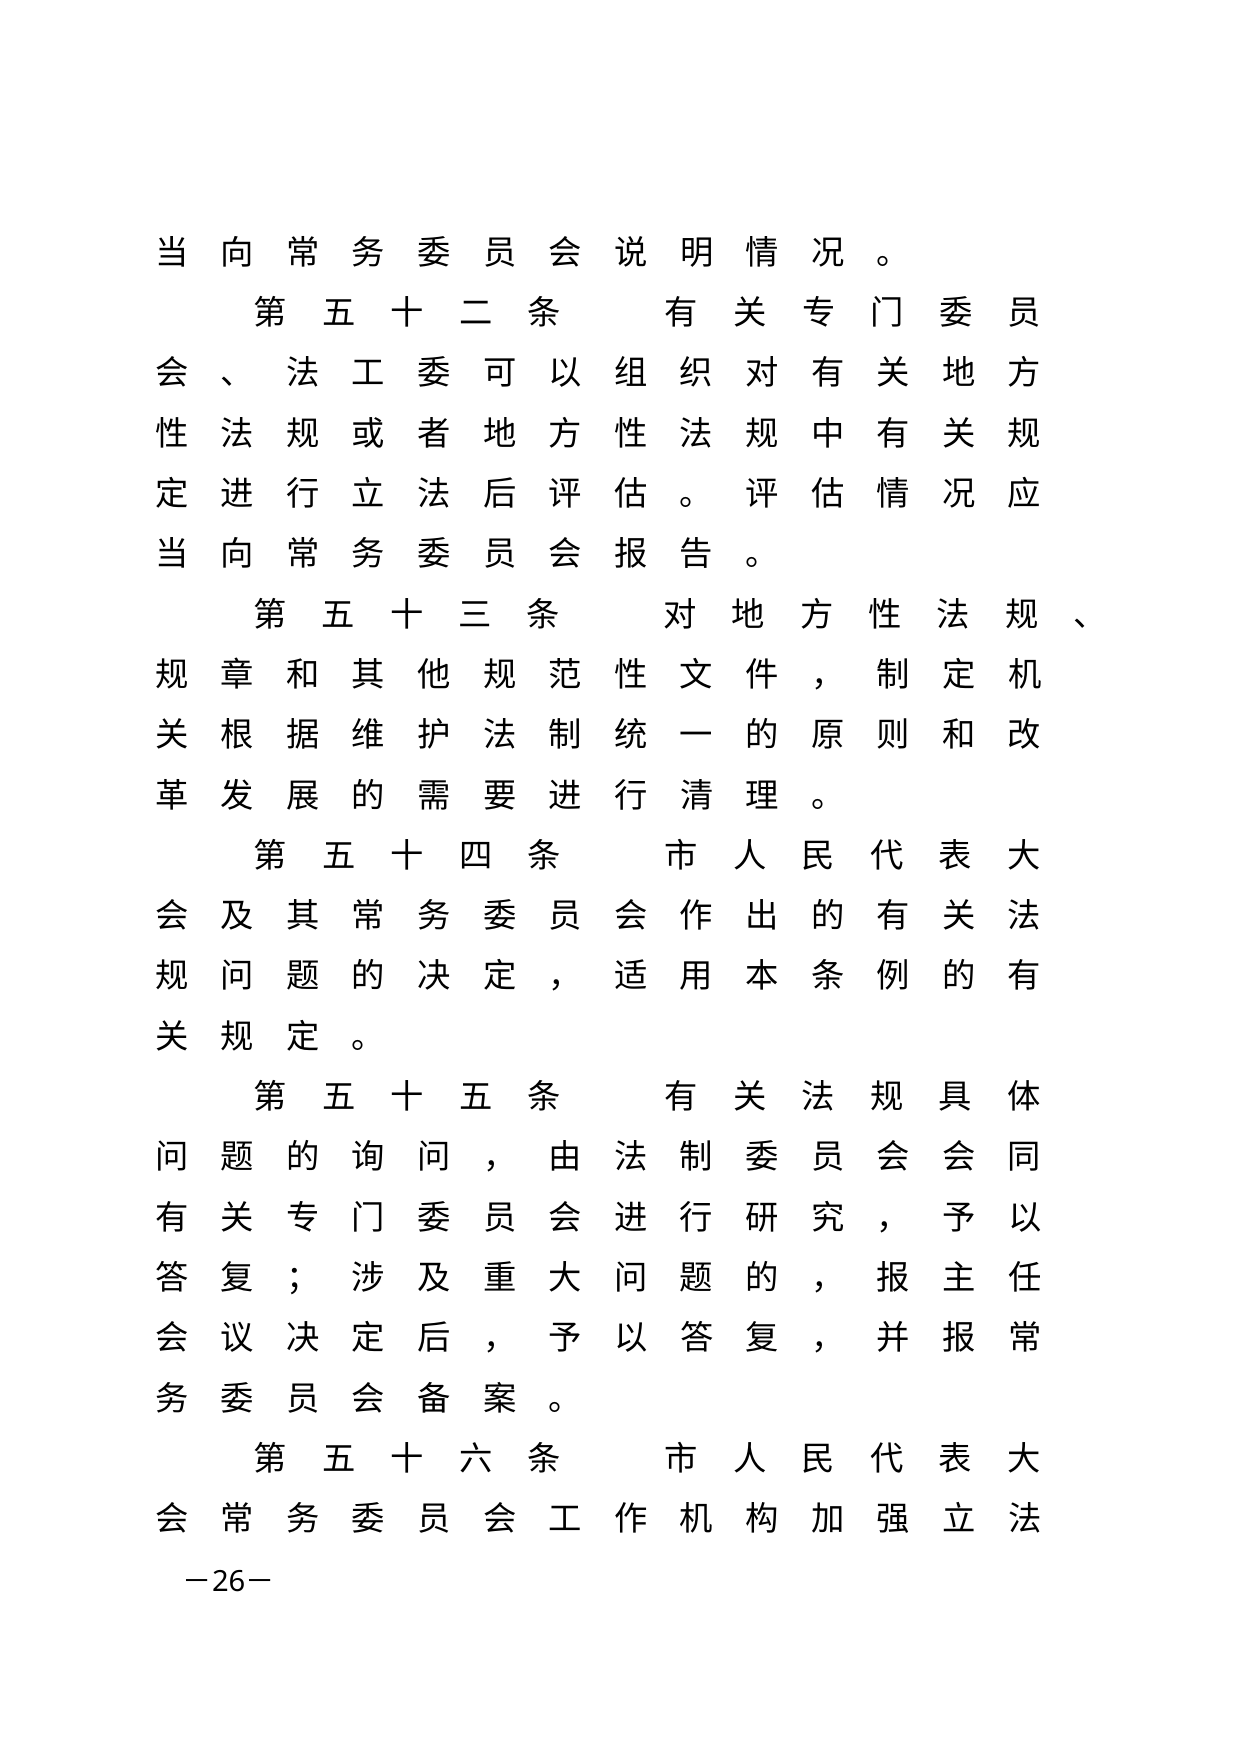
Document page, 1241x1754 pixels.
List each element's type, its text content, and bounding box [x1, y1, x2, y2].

text 第五十六条 市人民代表大会常务委员会工作机构加强立法宣传工作，通过多种形式发布立法信息、介绍情况、回应关切。 [155, 1426, 1073, 1546]
text 第五十一条 地方性法规明确要求市人民政府对专门事项作出配套的具体规定的，市人民政府应当自法规实施之日起一年内作出规定，地方性法规对配套的具体规定制定期限另有规定的，从其规定。市人民政府未能在期限内作出配套的具体规定的，应当向常务委员会说明情况。 [155, 219, 1073, 280]
text 第五十五条 有关法规具体问题的询问，由法制委员会会同有关专门委员会进行研究，予以答复；涉及重大问题的，报主任会议决定后，予以答复，并报常务委员会备案。 [155, 1064, 1073, 1426]
text 第五十三条 对地方性法规、规章和其他规范性文件，制定机关根据维护法制统一的原则和改革发展的需要进行清理。 [155, 581, 1073, 823]
text 第五十二条 有关专门委员会、法工委可以组织对有关地方性法规或者地方性法规中有关规定进行立法后评估。评估情况应当向常务委员会报告。 [155, 280, 1073, 581]
text 第五十四条 市人民代表大会及其常务委员会作出的有关法规问题的决定，适用本条例的有关规定。 [155, 823, 1073, 1064]
